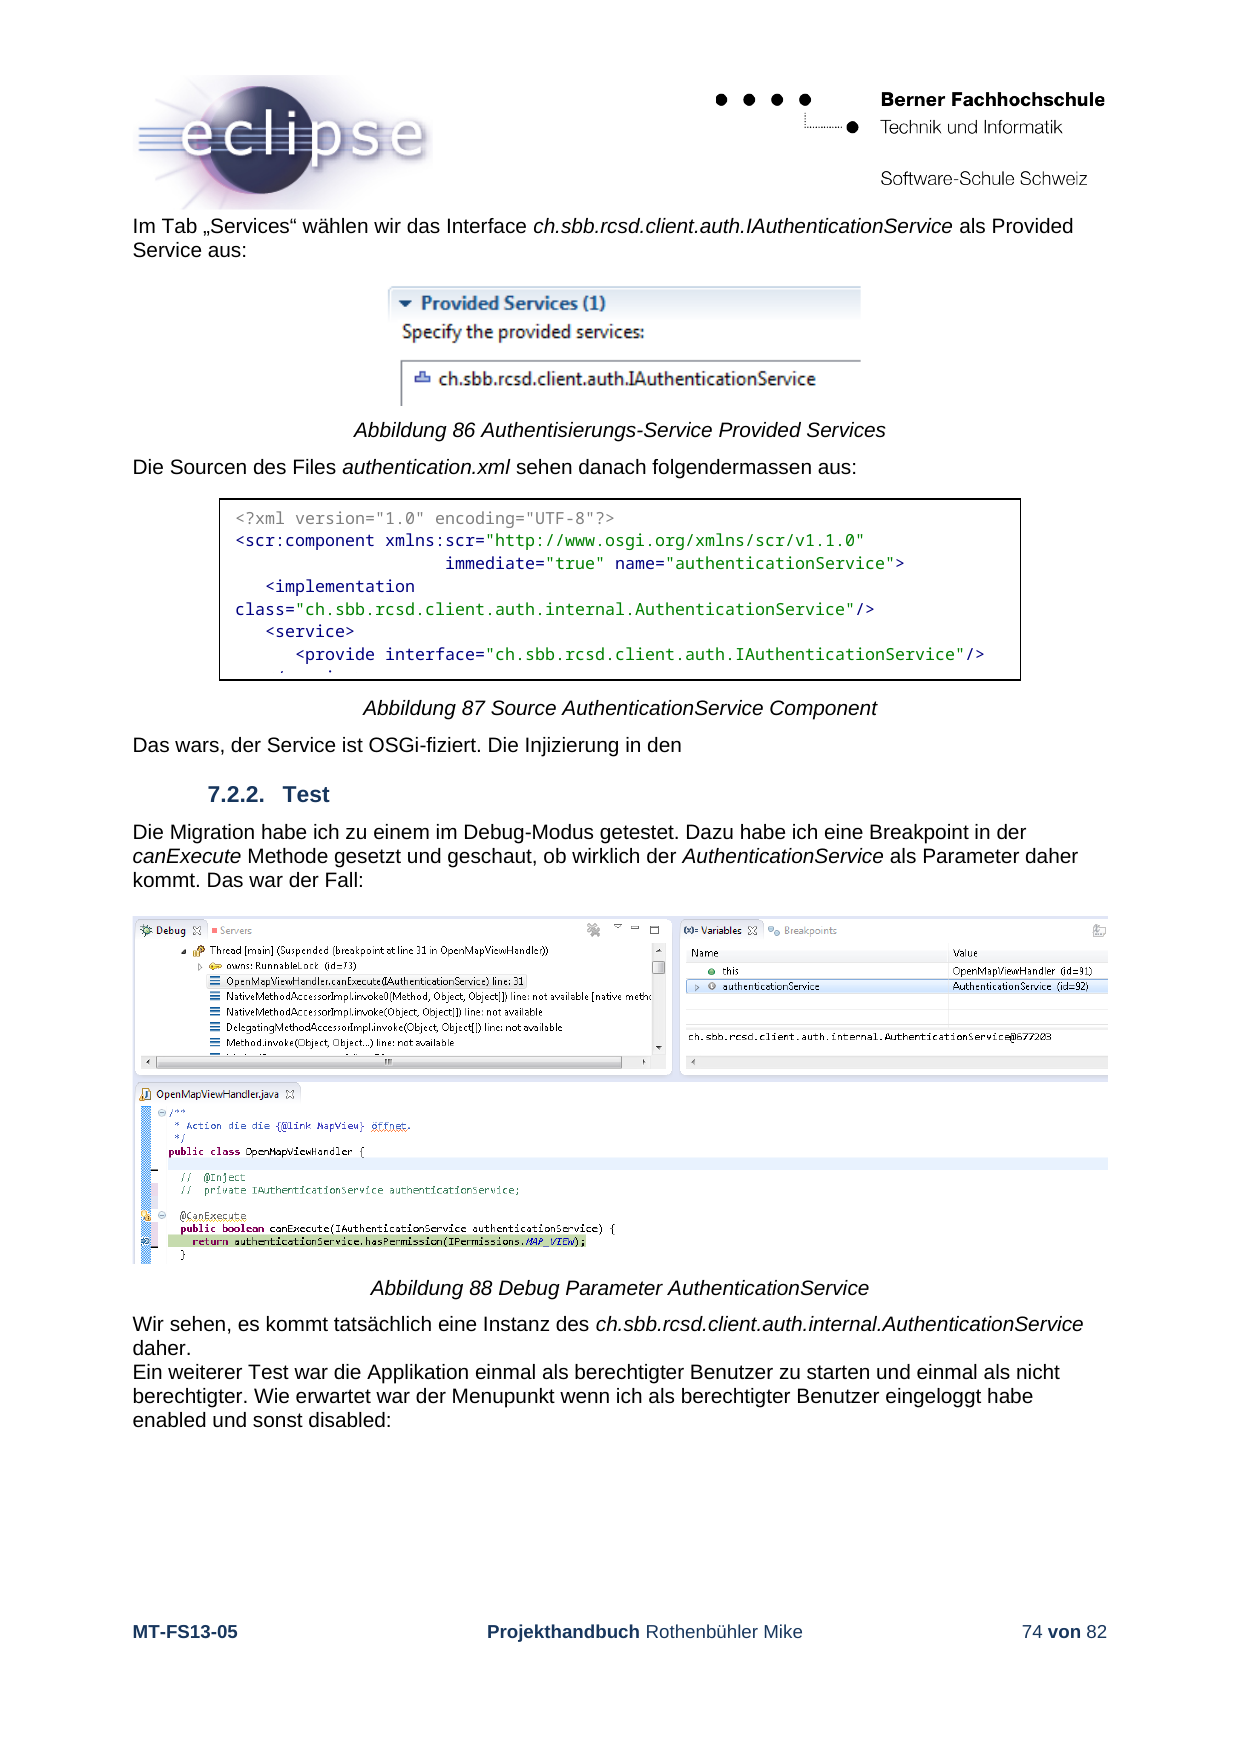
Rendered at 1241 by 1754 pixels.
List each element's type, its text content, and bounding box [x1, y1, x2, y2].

list Test [207, 781, 1108, 808]
text Die Migration habe ich zu einem im Debug-Modus getestet. Dazu habe ich eine Breakpoint in der canExecute Methode gesetzt und geschaut, ob wirklich der AuthenticationService als Parameter daher kommt. Das war der Fall: [132, 820, 1108, 892]
text Im Tab „Services“ wählen wir das Interface ch.sbb.rcsd.client.auth.IAuthenticationService als Provided Service aus: [132, 214, 1108, 262]
picture [132, 75, 435, 214]
text Das wars, der Service ist OSGi-fiziert. Die Injizierung in den [132, 732, 1108, 756]
text Abbildung 87 Source AuthenticationService Component [132, 696, 1108, 720]
text Ein weiterer Test war die Applikation einmal als berechtigter Benutzer zu starten und einmal als nicht berechtigter. Wie erwartet war der Menupunkt wenn ich als berechtigter Benutzer eingeloggt habe enabled und sonst disabled: [132, 1360, 1108, 1432]
text Wir sehen, es kommt tatsächlich eine Instanz des ch.sbb.rcsd.client.auth.internal.AuthenticationService daher. [132, 1312, 1108, 1360]
text Die Sourcen des Files authentication.xml sehen danach folgendermassen aus: [132, 455, 1108, 479]
text Abbildung 88 Debug Parameter AuthenticationService [132, 1276, 1108, 1300]
picture [132, 916, 1108, 1264]
picture [716, 92, 1105, 185]
picture [379, 274, 861, 406]
text Abbildung 86 Authentisierungs-Service Provided Services [132, 418, 1108, 442]
